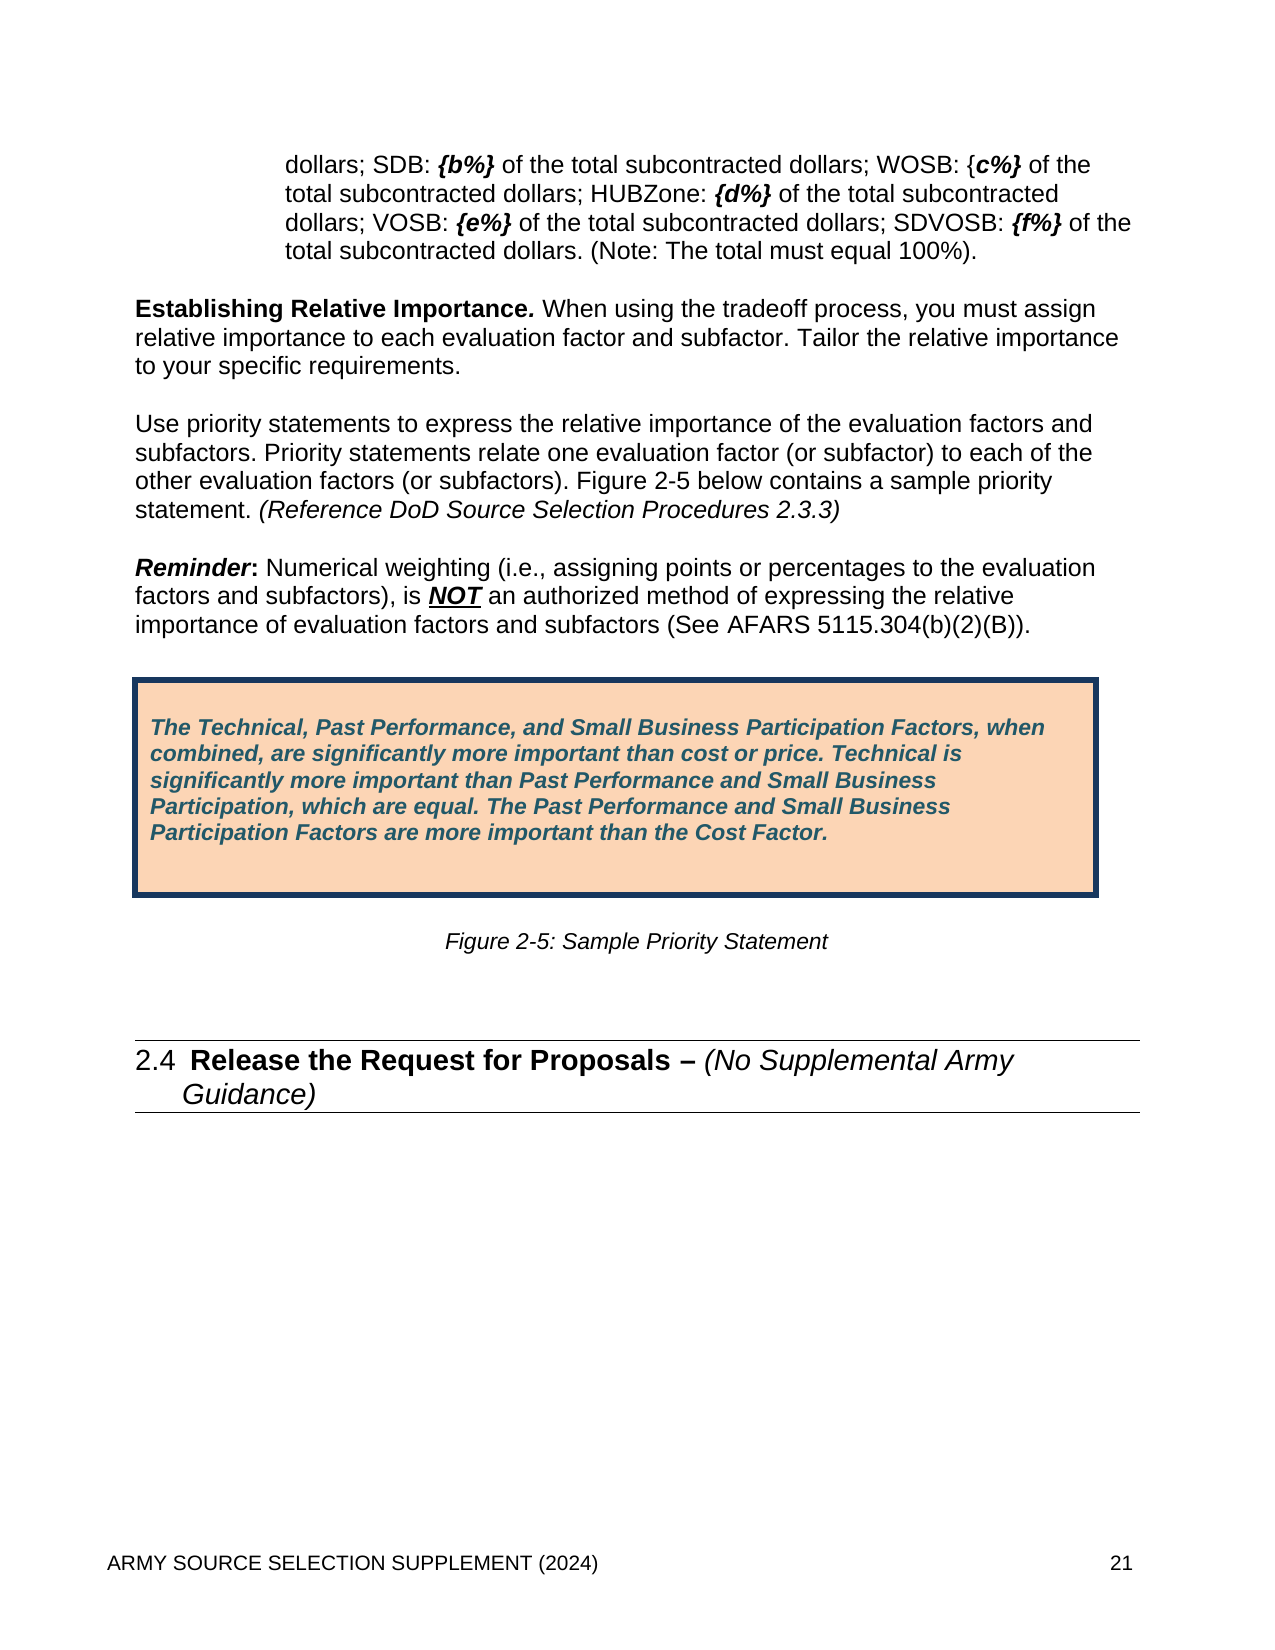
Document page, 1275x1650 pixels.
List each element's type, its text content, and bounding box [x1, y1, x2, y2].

text Figure 2-5: Sample Priority Statement [135, 928, 1140, 954]
text dollars; SDB: {b%} of the total subcontracted dollars; WOSB: {c%} of the total subcontracted dollars; HUBZone: {d%} of the total subcontracted dollars; VOSB: {e%} of the total subcontracted dollars; SDVOSB: {f%} of the total subcontracted dollars. (Note: The total must equal 100%). [285, 150, 1140, 265]
text Establishing Relative Importance. When using the tradeoff process, you must assign relative importance to each evaluation factor and subfactor. Tailor the relative importance to your specific requirements. [135, 294, 1140, 380]
text Use priority statements to express the relative importance of the evaluation factors and subfactors. Priority statements relate one evaluation factor (or subfactor) to each of the other evaluation factors (or subfactors). Figure 2-5 below contains a sample priority statement. (Reference DoD Source Selection Procedures 2.3.3) [135, 409, 1140, 524]
text Reminder: Numerical weighting (i.e., assigning points or percentages to the evaluation factors and subfactors), is NOT an authorized method of expressing the relative importance of evaluation factors and subfactors (See AFARS 5115.304(b)(2)(B)). [135, 552, 1140, 639]
subtitle Release the Request for Proposals – (No Supplemental Army Guidance) [135, 1041, 1140, 1112]
